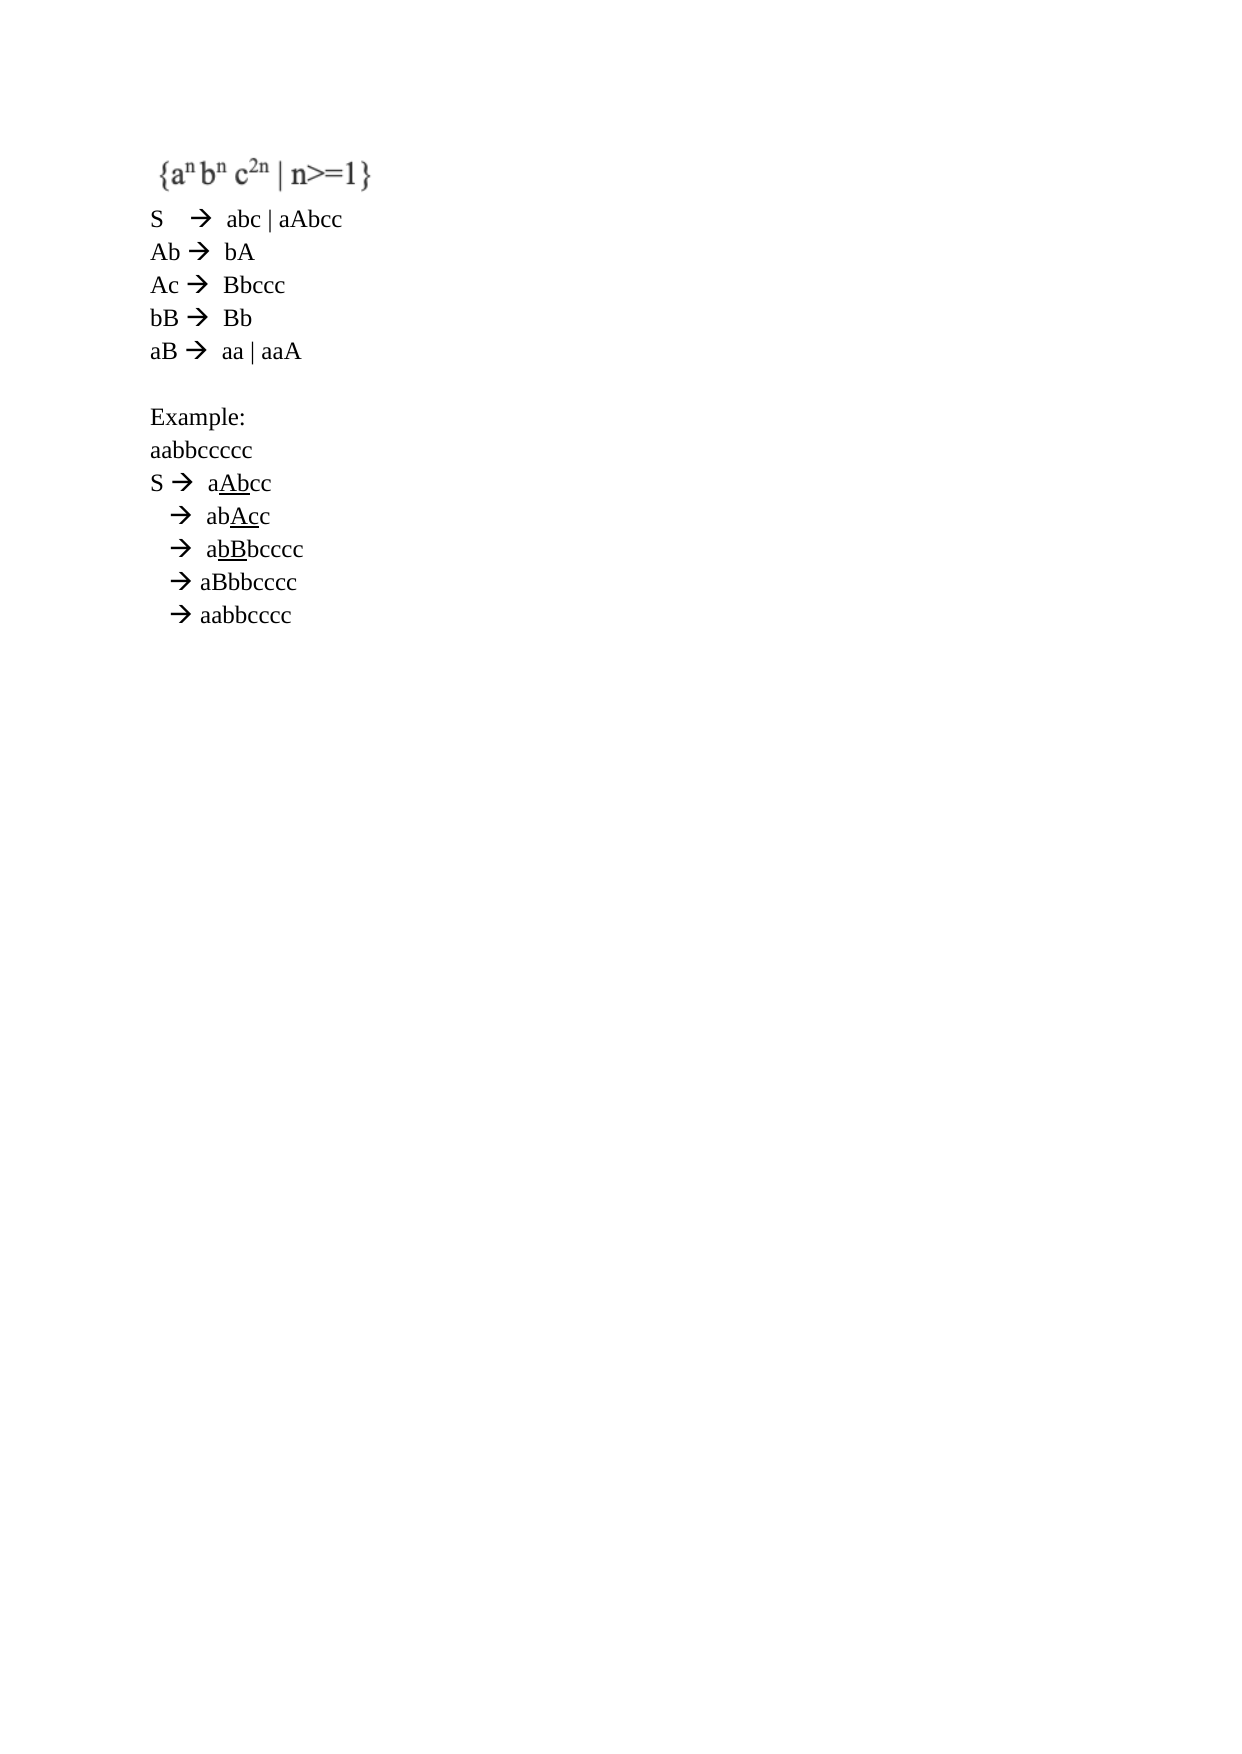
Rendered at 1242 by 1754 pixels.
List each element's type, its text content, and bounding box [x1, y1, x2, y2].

text abBbcccc [150, 534, 1092, 563]
picture [150, 150, 383, 200]
text bB Bb [150, 303, 1092, 332]
text aabbcccc [150, 600, 1092, 629]
text aB aa | aaA [150, 336, 1092, 365]
text abAcc [150, 501, 1092, 530]
text Ab bA [150, 237, 1092, 266]
text aabbccccc [150, 435, 1092, 464]
text Example: [150, 402, 1092, 431]
text aBbbcccc [150, 567, 1092, 596]
text Ac Bbccc [150, 270, 1092, 299]
text S abc | aAbcc [150, 204, 1092, 233]
text S aAbcc [150, 468, 1092, 497]
